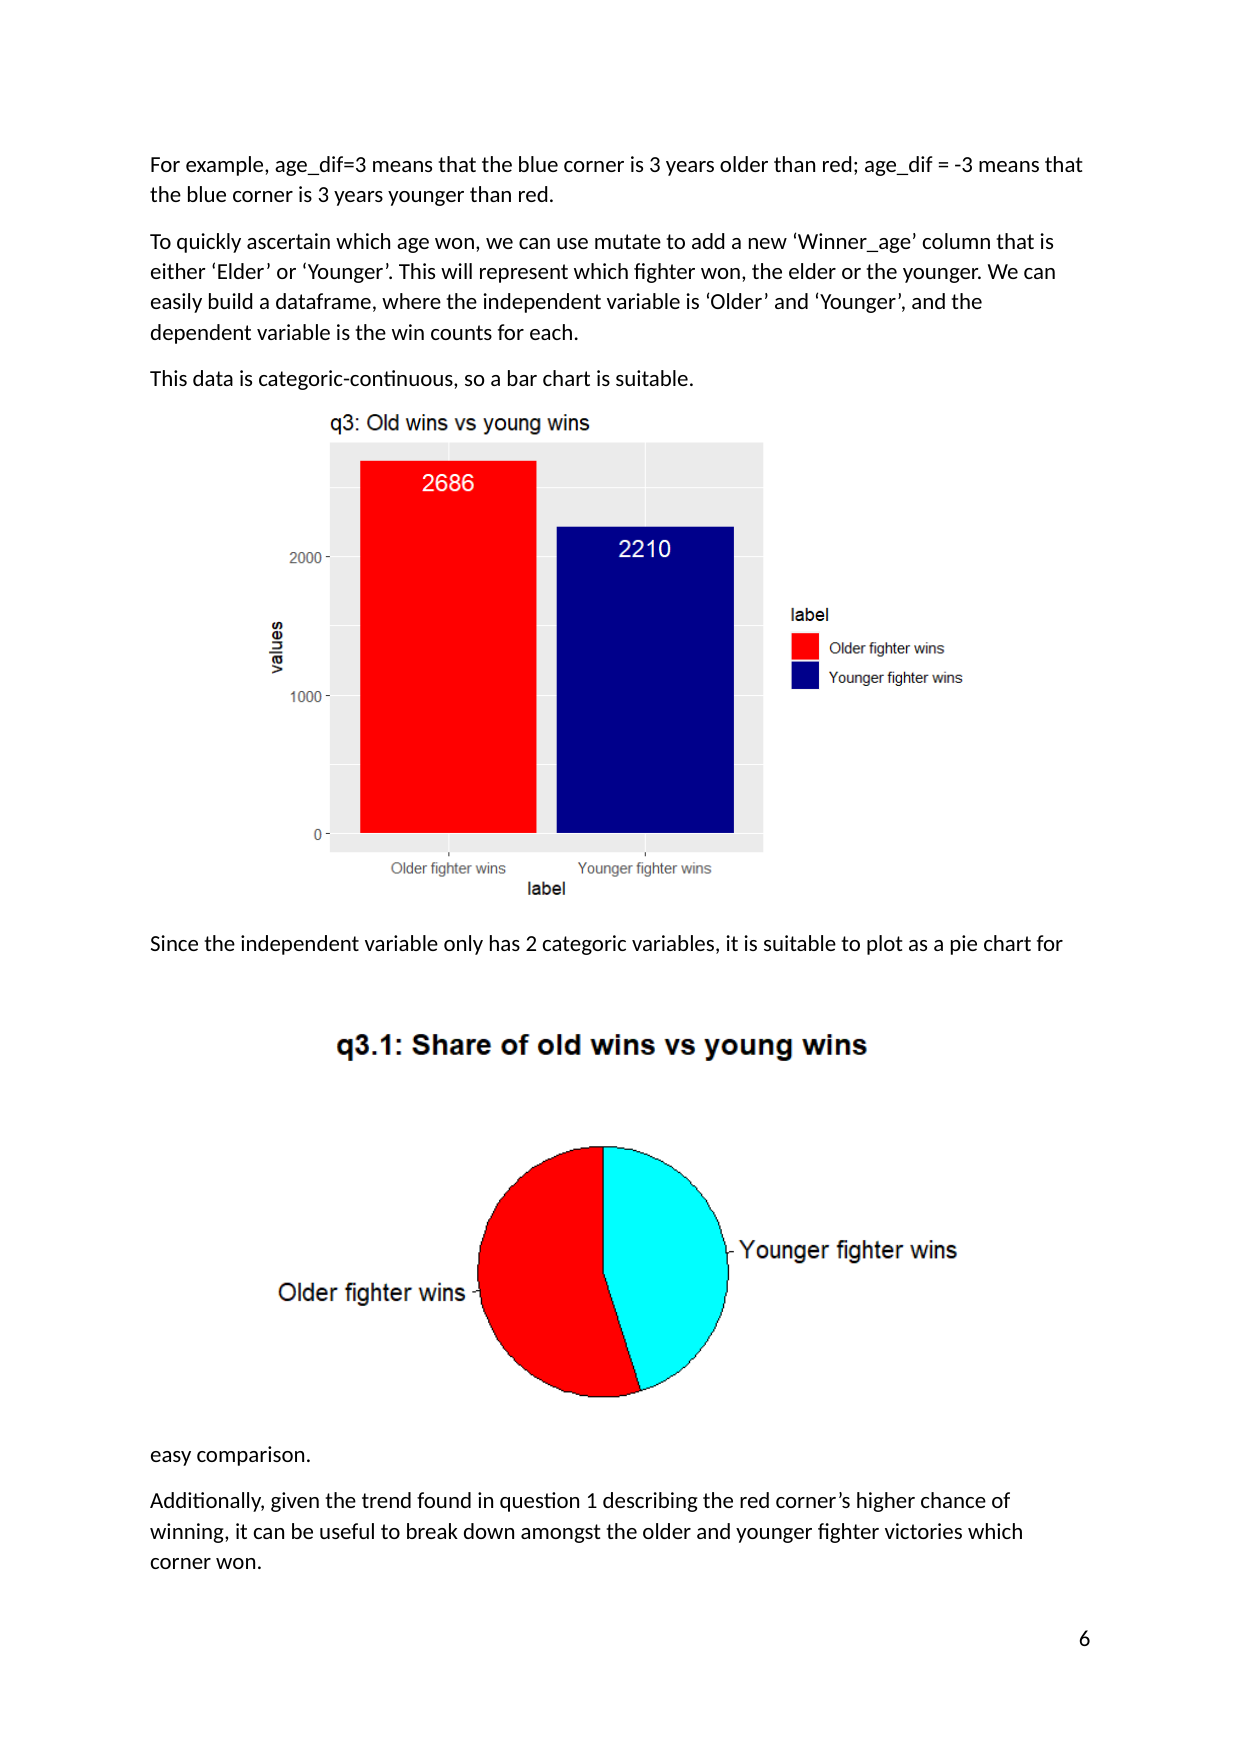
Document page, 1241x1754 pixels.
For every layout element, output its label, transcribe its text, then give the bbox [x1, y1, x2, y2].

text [150, 150, 1090, 208]
text Additionally, given the trend found in question 1 describing the red corner’s higher chance of winning, it can be useful to break down amongst the older and younger fighter victories which corner won. [150, 1487, 1090, 1575]
picture [251, 983, 989, 1440]
picture [258, 403, 982, 908]
text To quickly ascertain which age won, we can use mutate to add a new ‘Winner_age’ column that is either ‘Elder’ or ‘Younger’. This will represent which fighter won, the elder or the younger. We can easily build a dataframe, where the independent variable is ‘Older’ and ‘Younger’, and the dependent variable is the win counts for each. [150, 227, 1090, 346]
text This data is categoric-continuous, so a bar chart is suitable. [150, 364, 1090, 393]
